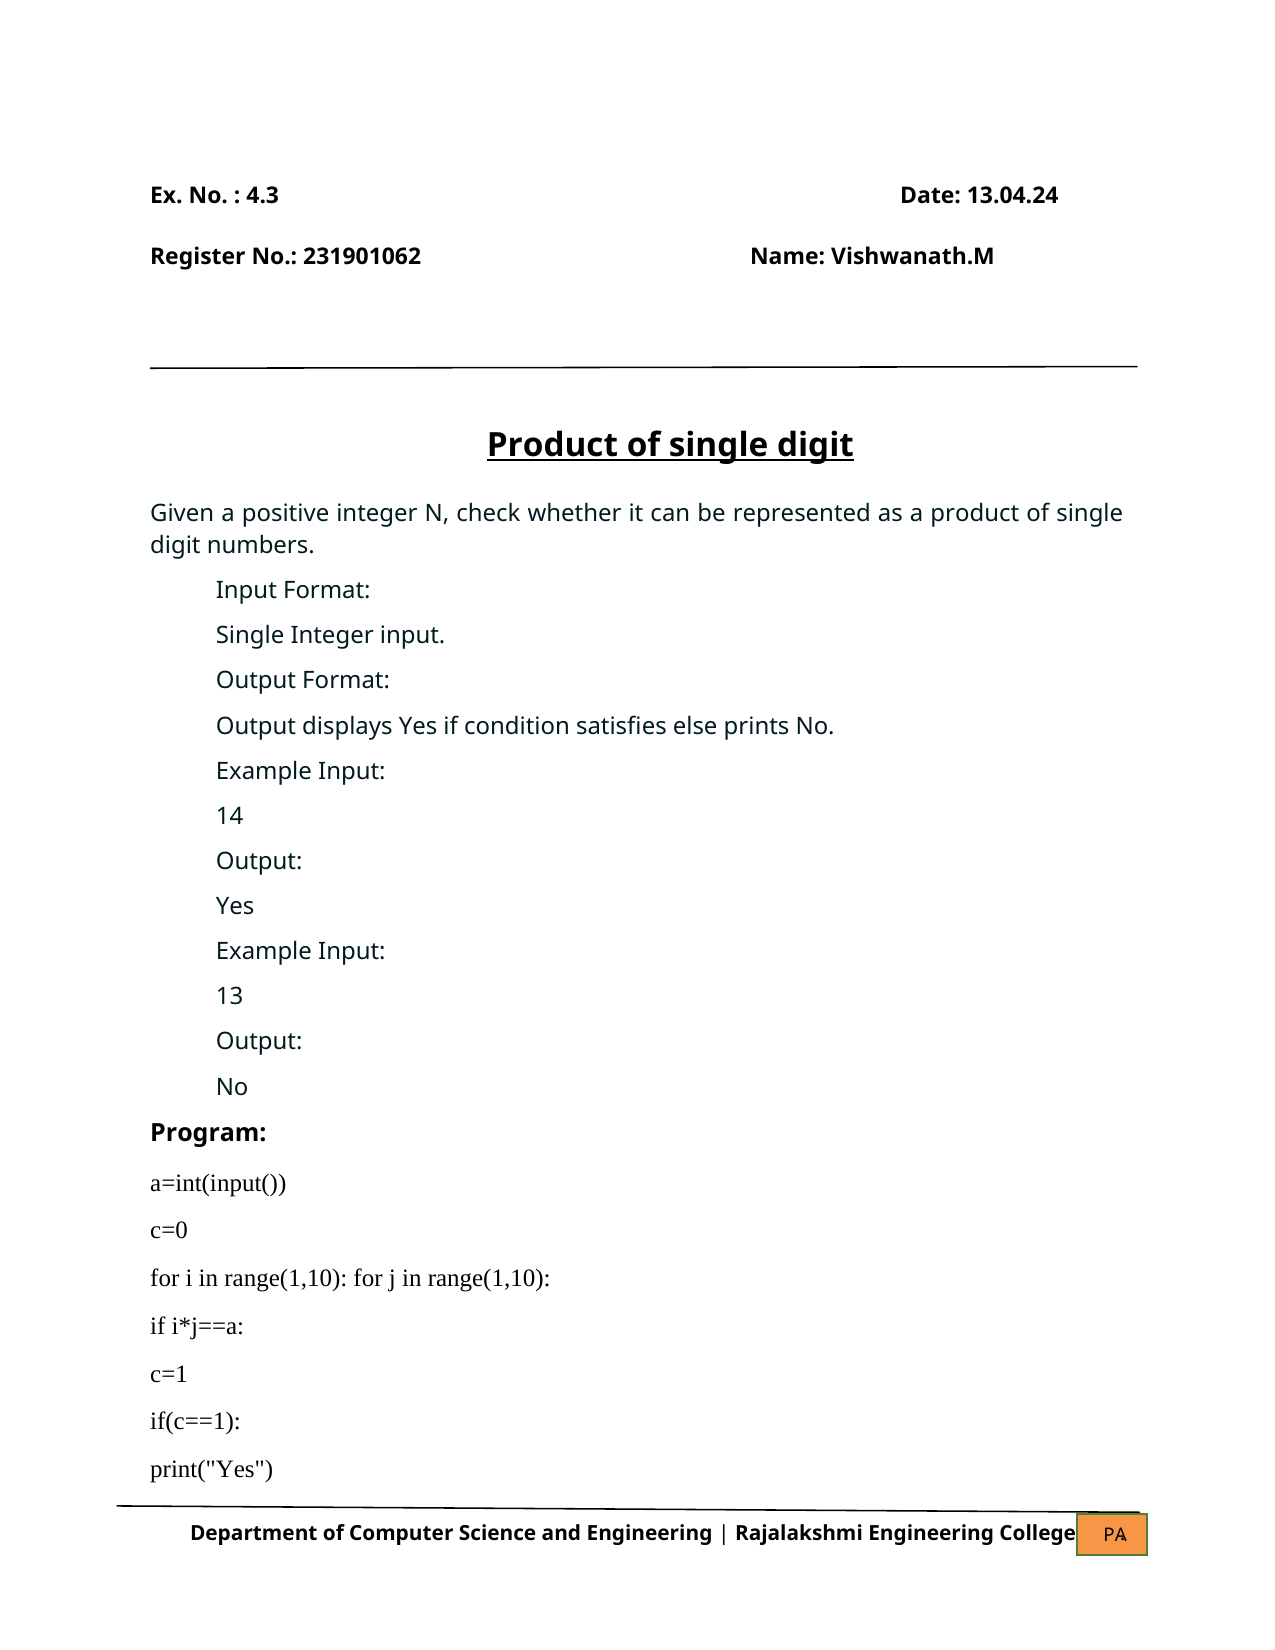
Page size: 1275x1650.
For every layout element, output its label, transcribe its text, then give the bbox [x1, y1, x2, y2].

text for i in range(1,10): for j in range(1,10): [150, 1263, 1125, 1292]
text c=0 [150, 1216, 1125, 1244]
text Input Format: [216, 573, 1125, 606]
text if(c==1): [150, 1406, 1125, 1435]
text Example Input: [216, 934, 1125, 967]
text Yes [216, 889, 1125, 921]
text if i*j==a: [150, 1311, 1125, 1340]
text Single Integer input. [216, 618, 1125, 651]
text No [216, 1069, 1125, 1102]
text 13 [216, 979, 1125, 1012]
text Output: [216, 1024, 1125, 1057]
text Ex. No. : 4.3 Date: 13.04.24 [150, 179, 1125, 210]
text Output: [216, 844, 1125, 876]
text Output Format: [216, 663, 1125, 696]
text Register No.: 231901062 Name: Vishwanath.M [150, 239, 1125, 271]
text 14 [216, 799, 1125, 831]
text Output displays Yes if condition satisfies else prints No. [216, 708, 1125, 741]
text Example Input: [216, 753, 1125, 786]
text print("Yes") [150, 1454, 1125, 1483]
text Product of single digit [216, 421, 1125, 466]
text Program: [150, 1114, 1125, 1148]
text Given a positive integer N, check whether it can be represented as a product of single digit numbers. [150, 495, 1125, 561]
text a=int(input()) [150, 1168, 1125, 1197]
text c=1 [150, 1359, 1125, 1387]
